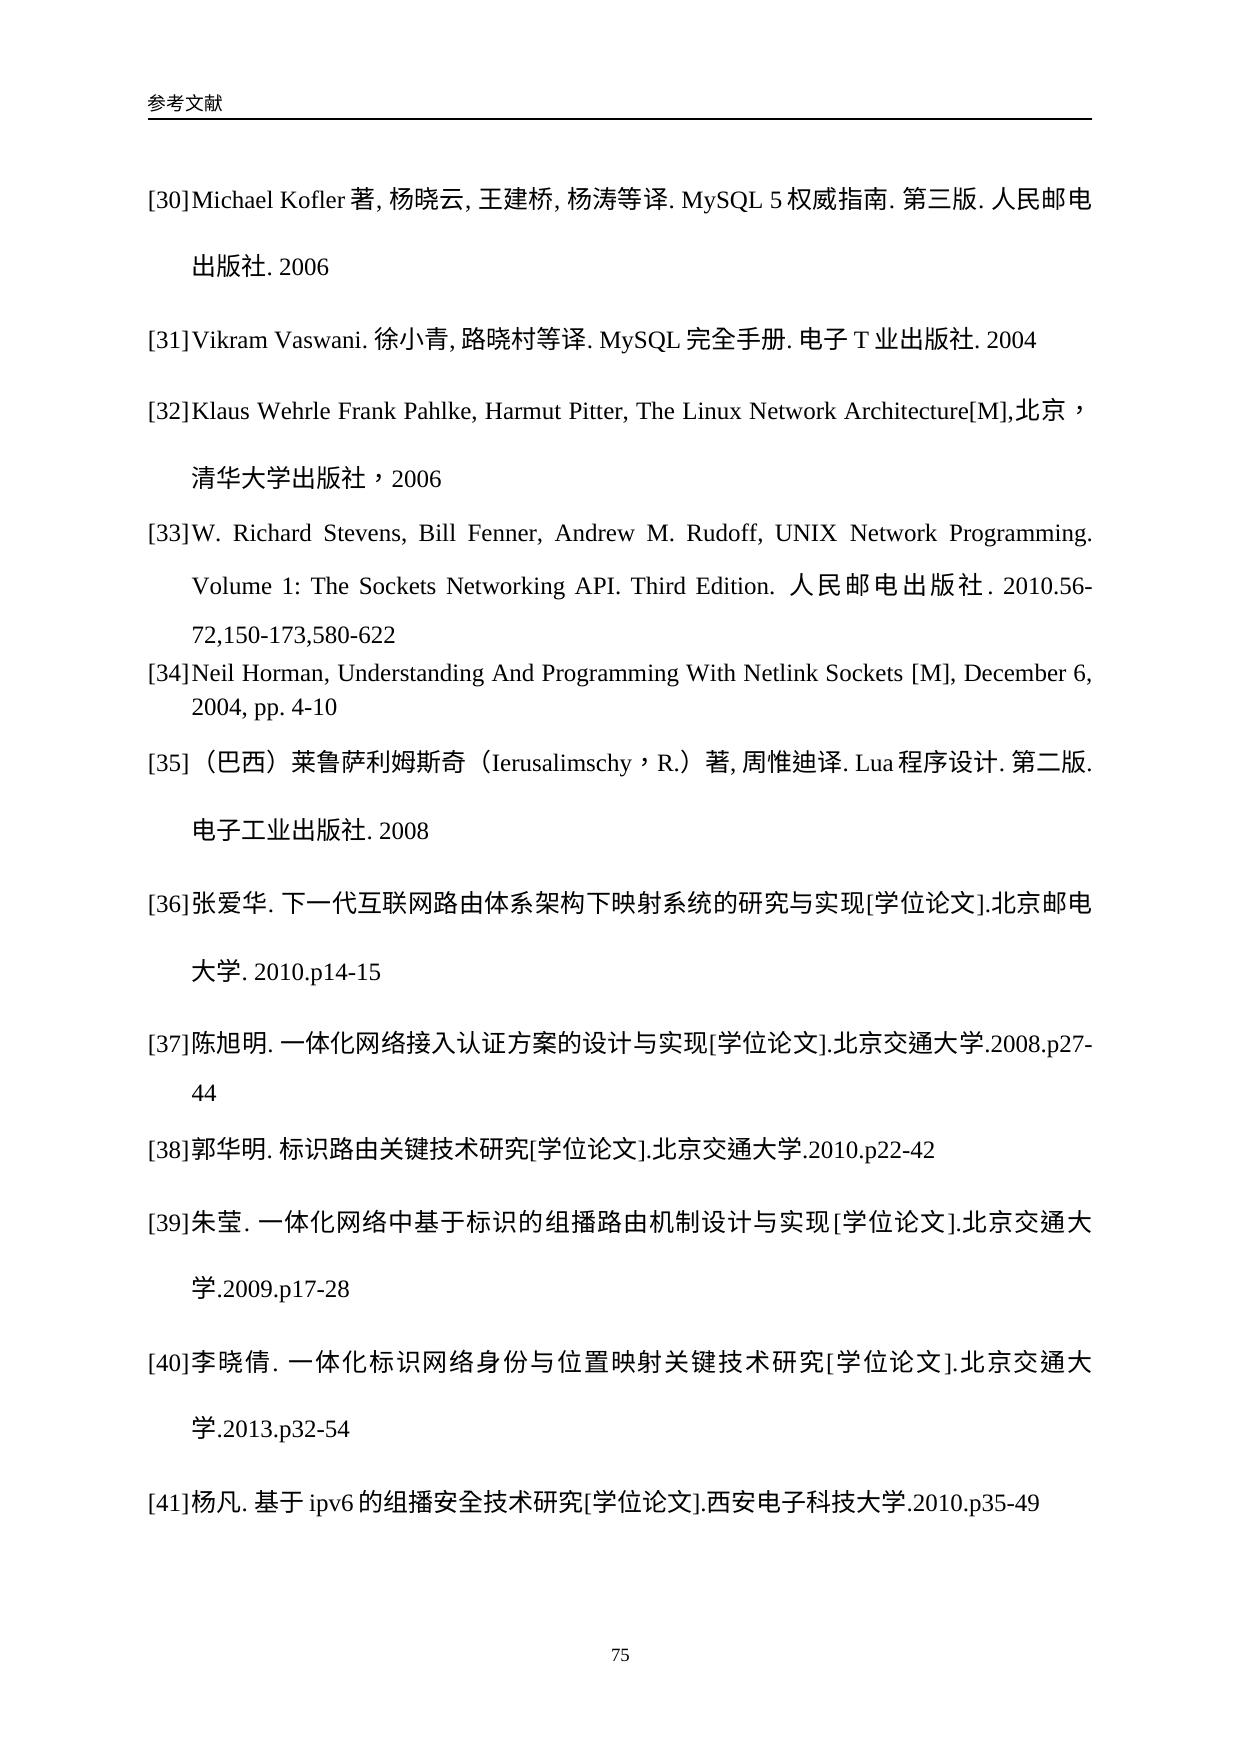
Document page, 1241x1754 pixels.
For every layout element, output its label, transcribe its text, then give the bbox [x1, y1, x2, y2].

text W. Richard Stevens, Bill Fenner, Andrew M. Rudoff, UNIX Network Programming. Volume 1: The Sockets Networking API. Third Edition. 人民邮电出版社. 2010.56-72,150-173,580-622 [148, 516, 1092, 652]
text 陈旭明. 一体化网络接入认证方案的设计与实现[学位论文].北京交通大学.2008.p27-44 [148, 1008, 1092, 1110]
text 杨凡. 基于ipv6的组播安全技术研究[学位论文].西安电子科技大学.2010.p35-49 [148, 1466, 1092, 1534]
text （巴西）莱鲁萨利姆斯奇（Ierusalimschy，R.）著, 周惟迪译. Lua程序设计. 第二版. 电子工业出版社. 2008 [148, 728, 1092, 864]
text 李晓倩. 一体化标识网络身份与位置映射关键技术研究[学位论文].北京交通大学.2013.p32-54 [148, 1326, 1092, 1462]
text Michael Kofler著, 杨晓云, 王建桥, 杨涛等译. MySQL 5权威指南. 第三版. 人民邮电出版社. 2006 [148, 164, 1092, 300]
text 朱莹. 一体化网络中基于标识的组播路由机制设计与实现[学位论文].北京交通大学.2009.p17-28 [148, 1186, 1092, 1322]
text 张爱华. 下一代互联网路由体系架构下映射系统的研究与实现[学位论文].北京邮电大学. 2010.p14-15 [148, 868, 1092, 1004]
text Vikram Vaswani. 徐小青, 路晓村等译. MySQL完全手册. 电子T业出版社. 2004 [148, 304, 1092, 372]
text Klaus Wehrle Frank Pahlke, Harmut Pitter, The Linux Network Architecture[M],北京，清华大学出版社，2006 [148, 376, 1092, 512]
text 郭华明. 标识路由关键技术研究[学位论文].北京交通大学.2010.p22-42 [148, 1114, 1092, 1182]
text Neil Horman, Understanding And Programming With Netlink Sockets [M], December 6, 2004, pp. 4-10 [148, 656, 1092, 724]
